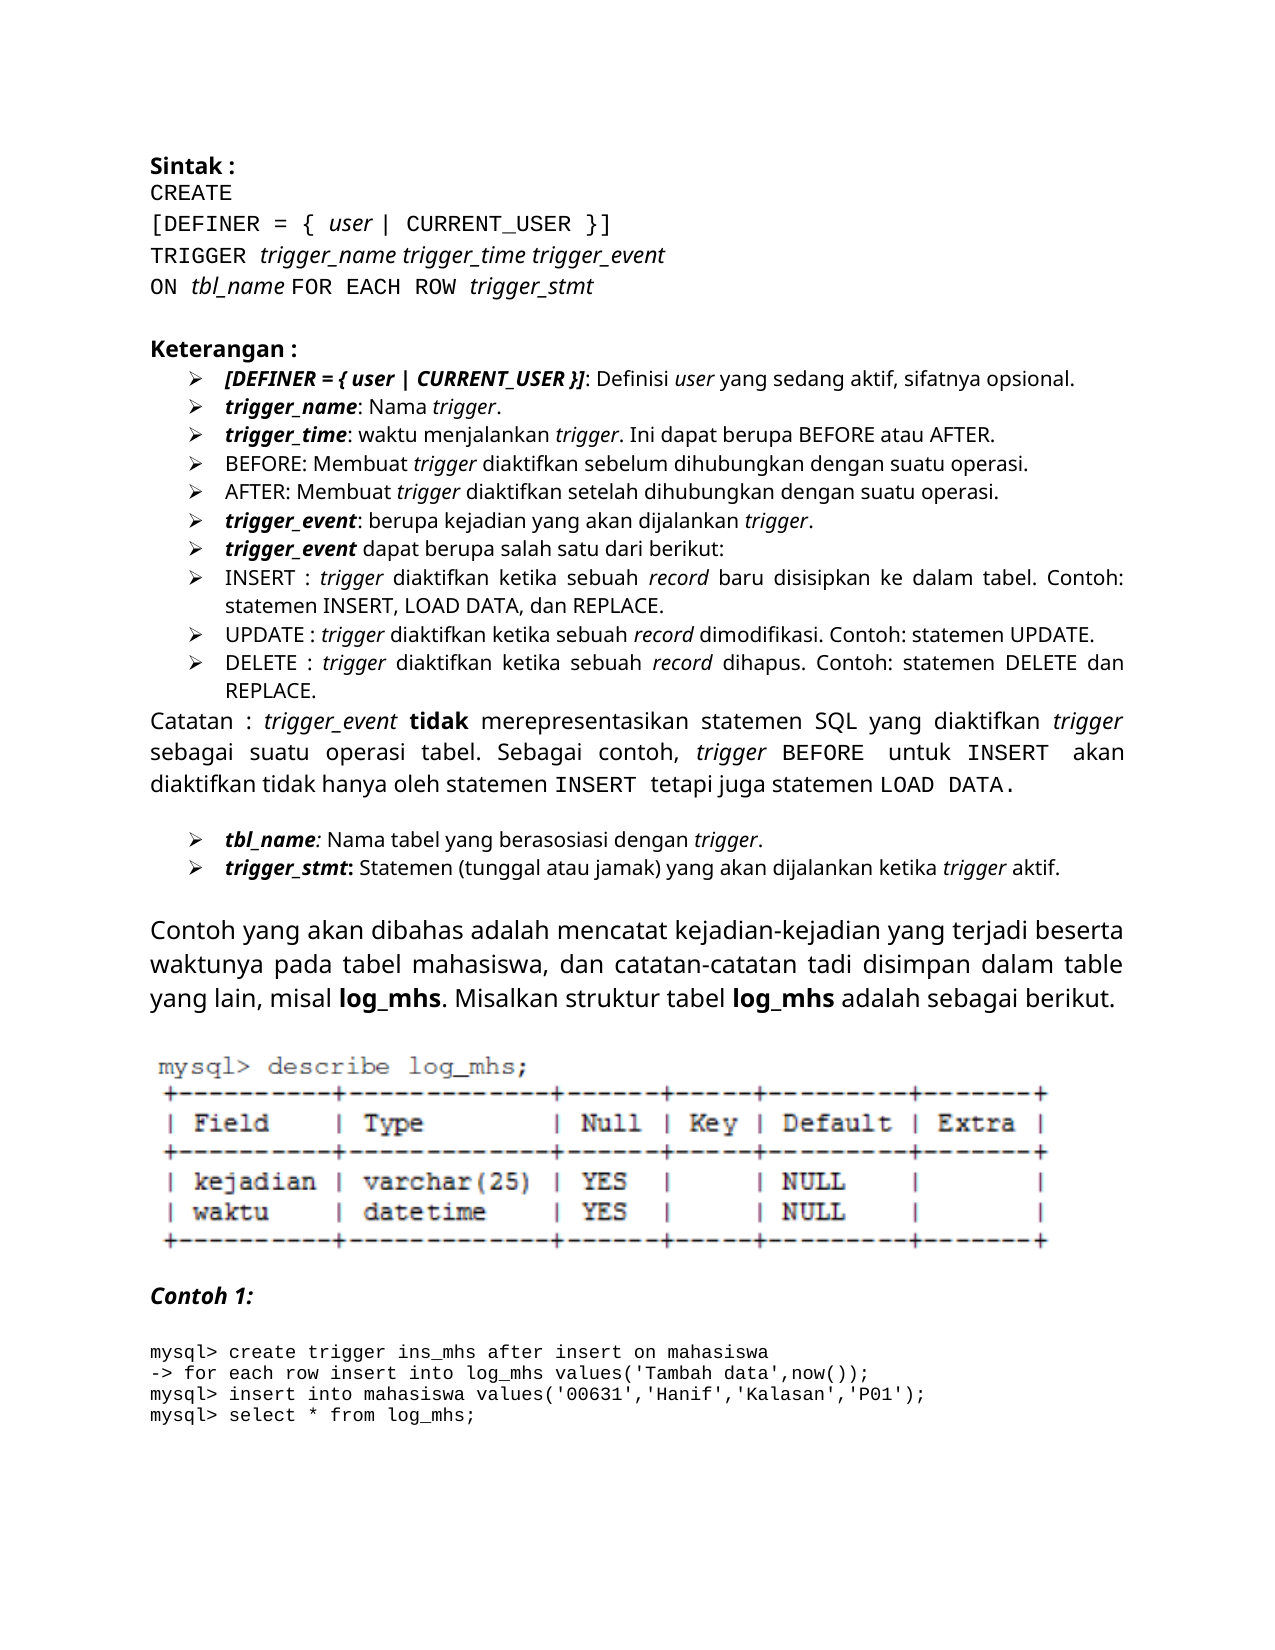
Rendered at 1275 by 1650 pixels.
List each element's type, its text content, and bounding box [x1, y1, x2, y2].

list tbl_name: Nama tabel yang berasosiasi dengan trigger. [187, 825, 1125, 853]
list DELETE : trigger diaktifkan ketika sebuah record dihapus. Contoh: statemen DELETE dan REPLACE. [187, 648, 1125, 705]
picture [150, 1049, 1064, 1259]
list BEFORE: Membuat trigger diaktifkan sebelum dihubungkan dengan suatu operasi. [187, 449, 1125, 477]
text mysql> create trigger ins_mhs after insert on mahasiswa [150, 1342, 1125, 1364]
text Contoh 1: [150, 1280, 1125, 1311]
text ON tbl_name FOR EACH ROW trigger_stmt [150, 270, 1125, 301]
list UPDATE : trigger diaktifkan ketika sebuah record dimodifikasi. Contoh: statemen UPDATE. [187, 620, 1125, 648]
text mysql> select * from log_mhs; [150, 1406, 1125, 1427]
list trigger_name: Nama trigger. [187, 392, 1125, 421]
text Sintak : [150, 150, 1125, 181]
text -> for each row insert into log_mhs values('Tambah data',now()); [150, 1364, 1125, 1385]
list trigger_time: waktu menjalankan trigger. Ini dapat berupa BEFORE atau AFTER. [187, 421, 1125, 449]
list AFTER: Membuat trigger diaktifkan setelah dihubungkan dengan suatu operasi. [187, 477, 1125, 506]
list [DEFINER = { user | CURRENT_USER }]: Definisi user yang sedang aktif, sifatnya opsional. [187, 364, 1125, 392]
list INSERT : trigger diaktifkan ketika sebuah record baru disisipkan ke dalam tabel. Contoh: statemen INSERT, LOAD DATA, dan REPLACE. [187, 563, 1125, 620]
text Catatan : trigger_event tidak merepresentasikan statemen SQL yang diaktifkan trigger sebagai suatu operasi tabel. Sebagai contoh, trigger BEFORE untuk INSERT akan diaktifkan tidak hanya oleh statemen INSERT tetapi juga statemen LOAD DATA. [150, 705, 1125, 799]
text CREATE [150, 181, 1125, 207]
text Contoh yang akan dibahas adalah mencatat kejadian-kejadian yang terjadi beserta waktunya pada tabel mahasiswa, dan catatan-catatan tadi disimpan dalam table yang lain, misal log_mhs. Misalkan struktur tabel log_mhs adalah sebagai berikut. [150, 913, 1125, 1015]
text mysql> insert into mahasiswa values('00631','Hanif','Kalasan','P01'); [150, 1385, 1125, 1406]
list trigger_event dapat berupa salah satu dari berikut: [187, 534, 1125, 563]
list trigger_event: berupa kejadian yang akan dijalankan trigger. [187, 506, 1125, 534]
text Keterangan : [150, 332, 1125, 364]
text TRIGGER trigger_name trigger_time trigger_event [150, 238, 1125, 270]
text [DEFINER = { user | CURRENT_USER }] [150, 207, 1125, 238]
list trigger_stmt: Statemen (tunggal atau jamak) yang akan dijalankan ketika trigger aktif. [187, 853, 1125, 882]
